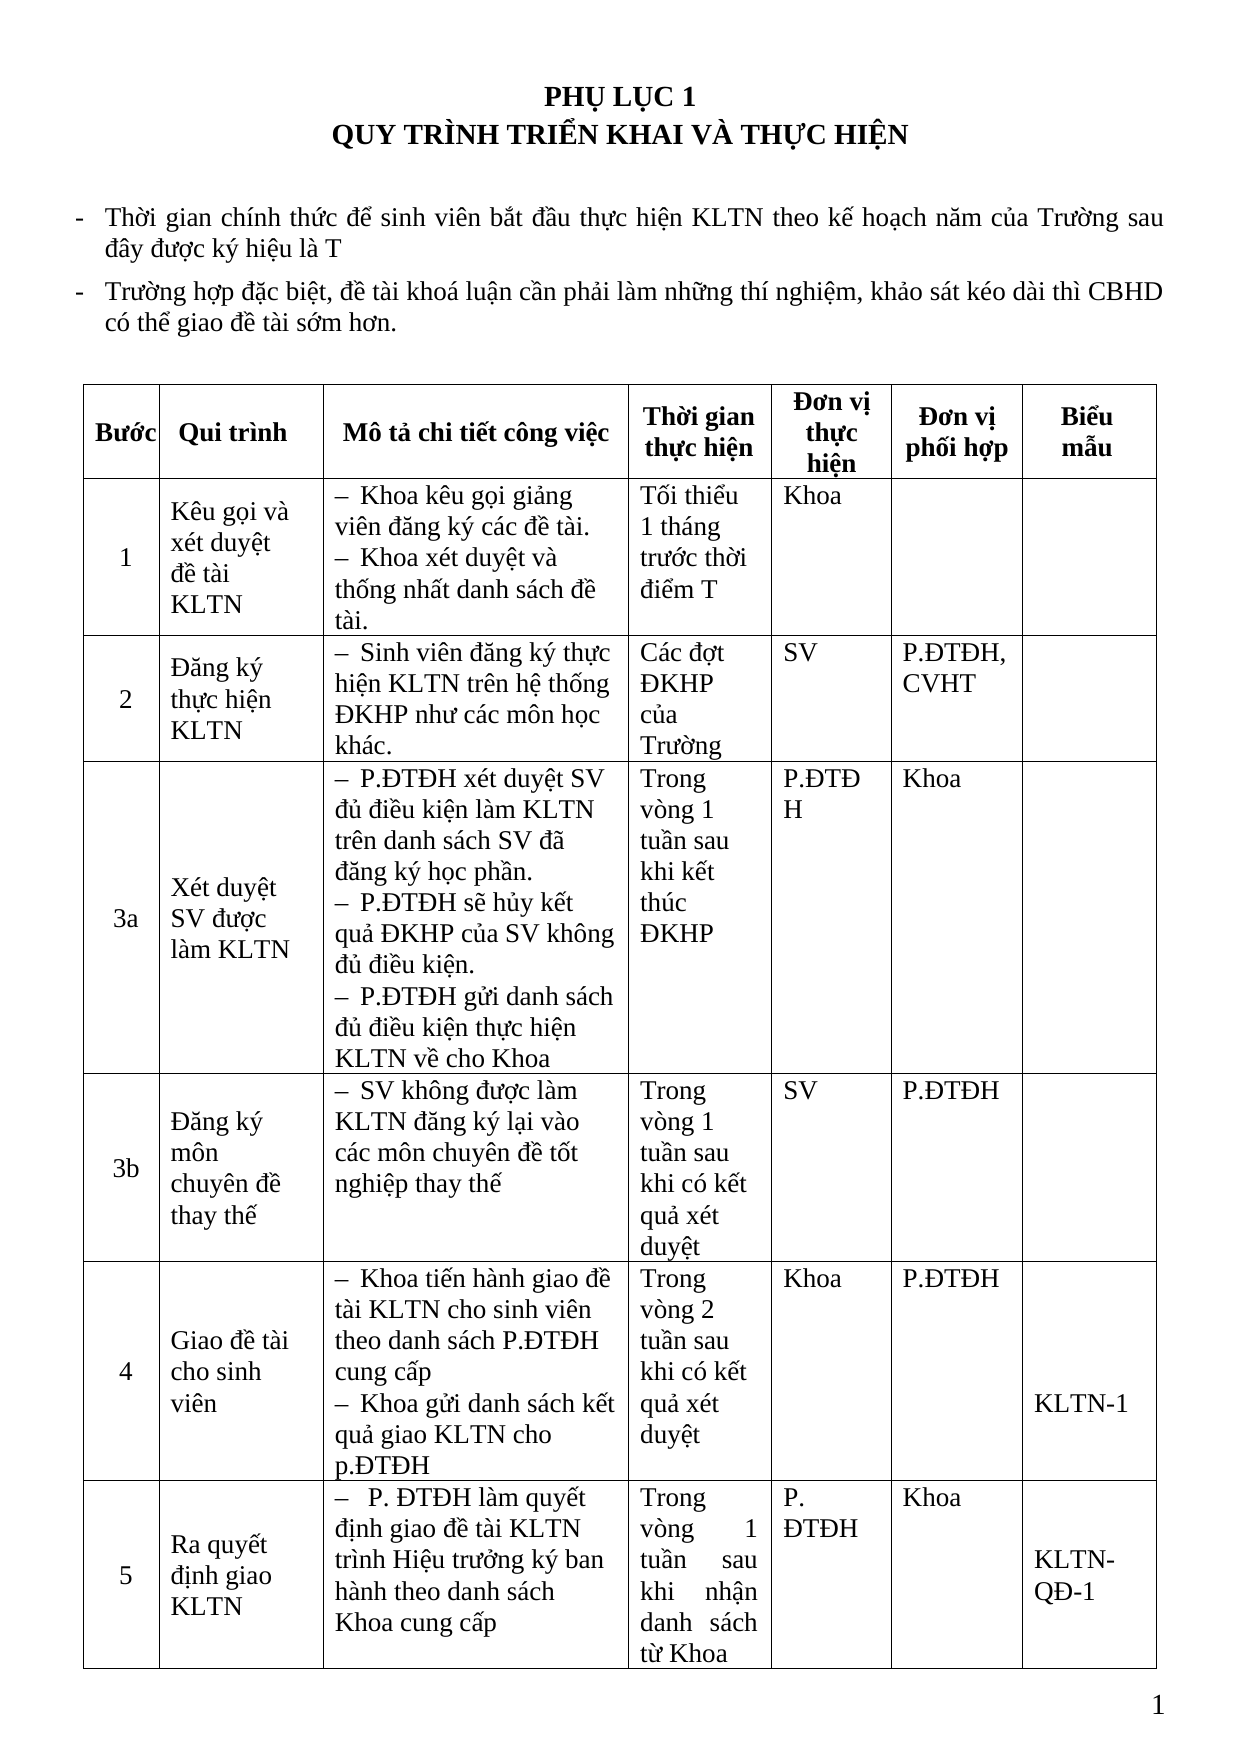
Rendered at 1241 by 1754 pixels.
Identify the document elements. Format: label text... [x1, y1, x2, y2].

table_cell P.ĐTĐH [892, 1262, 1022, 1480]
table_cell Trong vòng 1 tuần sau khi nhận danh sách từ Khoa [629, 1481, 771, 1668]
table_cell Ra quyết định giao KLTN [160, 1481, 323, 1668]
text Thời gian chính thức để sinh viên bắt đầu thực hiện KLTN theo kế hoạch năm của Trường sau đây được ký hiệu là T [75, 201, 1165, 263]
table_header Thời gian thực hiện [629, 385, 771, 478]
table_cell [1023, 1074, 1156, 1261]
table_cell [1023, 762, 1156, 1073]
table_cell Trong vòng 1 tuần sau khi có kết quả xét duyệt [629, 1074, 771, 1261]
table_cell Đăng ký thực hiện KLTN [160, 636, 323, 761]
table_cell Sinh viên đăng ký thực hiện KLTN trên hệ thống ĐKHP như các môn học khác. [324, 636, 628, 761]
table_cell P. ĐTĐH làm quyết định giao đề tài KLTN trình Hiệu trưởng ký ban hành theo danh sách Khoa cung cấp [324, 1481, 628, 1668]
table_cell 2 [84, 636, 159, 761]
table_cell Kêu gọi và xét duyệt đề tài KLTN [160, 479, 323, 635]
table_cell [1023, 479, 1156, 635]
table_cell Khoa [772, 1262, 891, 1480]
text PHỤ LỤC 1 [75, 79, 1165, 113]
table_cell Khoa kêu gọi giảng viên đăng ký các đề tài. Khoa xét duyệt và thống nhất danh sách đề tài. [324, 479, 628, 635]
table_cell KLTN-1 [1023, 1262, 1156, 1480]
table_cell Khoa tiến hành giao đề tài KLTN cho sinh viên theo danh sách P.ĐTĐH cung cấp Khoa gửi danh sách kết quả giao KLTN cho p.ĐTĐH [324, 1262, 628, 1480]
table_cell SV [772, 1074, 891, 1261]
table_cell [892, 479, 1022, 635]
table_cell P. ĐTĐH [772, 1481, 891, 1668]
table_header Bước [84, 385, 159, 478]
table_cell Đăng ký môn chuyên đề thay thế [160, 1074, 323, 1261]
text Trường hợp đặc biệt, đề tài khoá luận cần phải làm những thí nghiệm, khảo sát kéo dài thì CBHD có thể giao đề tài sớm hơn. [75, 275, 1165, 338]
table_cell P.ĐTĐH [772, 762, 891, 1073]
table_cell Tối thiểu 1 tháng trước thời điểm T [629, 479, 771, 635]
table_cell Xét duyệt SV được làm KLTN [160, 762, 323, 1073]
table_cell Các đợt ĐKHP của Trường [629, 636, 771, 761]
table_cell P.ĐTĐH, CVHT [892, 636, 1022, 761]
table_cell 4 [84, 1262, 159, 1480]
table_cell Trong vòng 2 tuần sau khi có kết quả xét duyệt [629, 1262, 771, 1480]
table_header Qui trình [160, 385, 323, 478]
table_cell P.ĐTĐH [892, 1074, 1022, 1261]
table_header Biểu mẫu [1023, 385, 1156, 478]
table_cell Giao đề tài cho sinh viên [160, 1262, 323, 1480]
table_cell [1023, 636, 1156, 761]
table_header Đơn vị thực hiện [772, 385, 891, 478]
table_cell 5 [84, 1481, 159, 1668]
table_cell 1 [84, 479, 159, 635]
table_header Đơn vị phối hợp [892, 385, 1022, 478]
table_cell Khoa [772, 479, 891, 635]
table_cell 3b [84, 1074, 159, 1261]
table_cell Trong vòng 1 tuần sau khi kết thúc ĐKHP [629, 762, 771, 1073]
table_cell 3a [84, 762, 159, 1073]
table_cell KLTN-QĐ-1 [1023, 1481, 1156, 1668]
table_cell Khoa [892, 1481, 1022, 1668]
table_cell Khoa [892, 762, 1022, 1073]
table_cell SV không được làm KLTN đăng ký lại vào các môn chuyên đề tốt nghiệp thay thế [324, 1074, 628, 1261]
table_header Mô tả chi tiết công việc [324, 385, 628, 478]
text QUY TRÌNH TRIỂN KHAI VÀ THỰC HIỆN [75, 117, 1165, 150]
table_cell SV [772, 636, 891, 761]
table_cell P.ĐTĐH xét duyệt SV đủ điều kiện làm KLTN trên danh sách SV đã đăng ký học phần. P.ĐTĐH sẽ hủy kết quả ĐKHP của SV không đủ điều kiện. P.ĐTĐH gửi danh sách đủ điều kiện thực hiện KLTN về cho Khoa [324, 762, 628, 1073]
